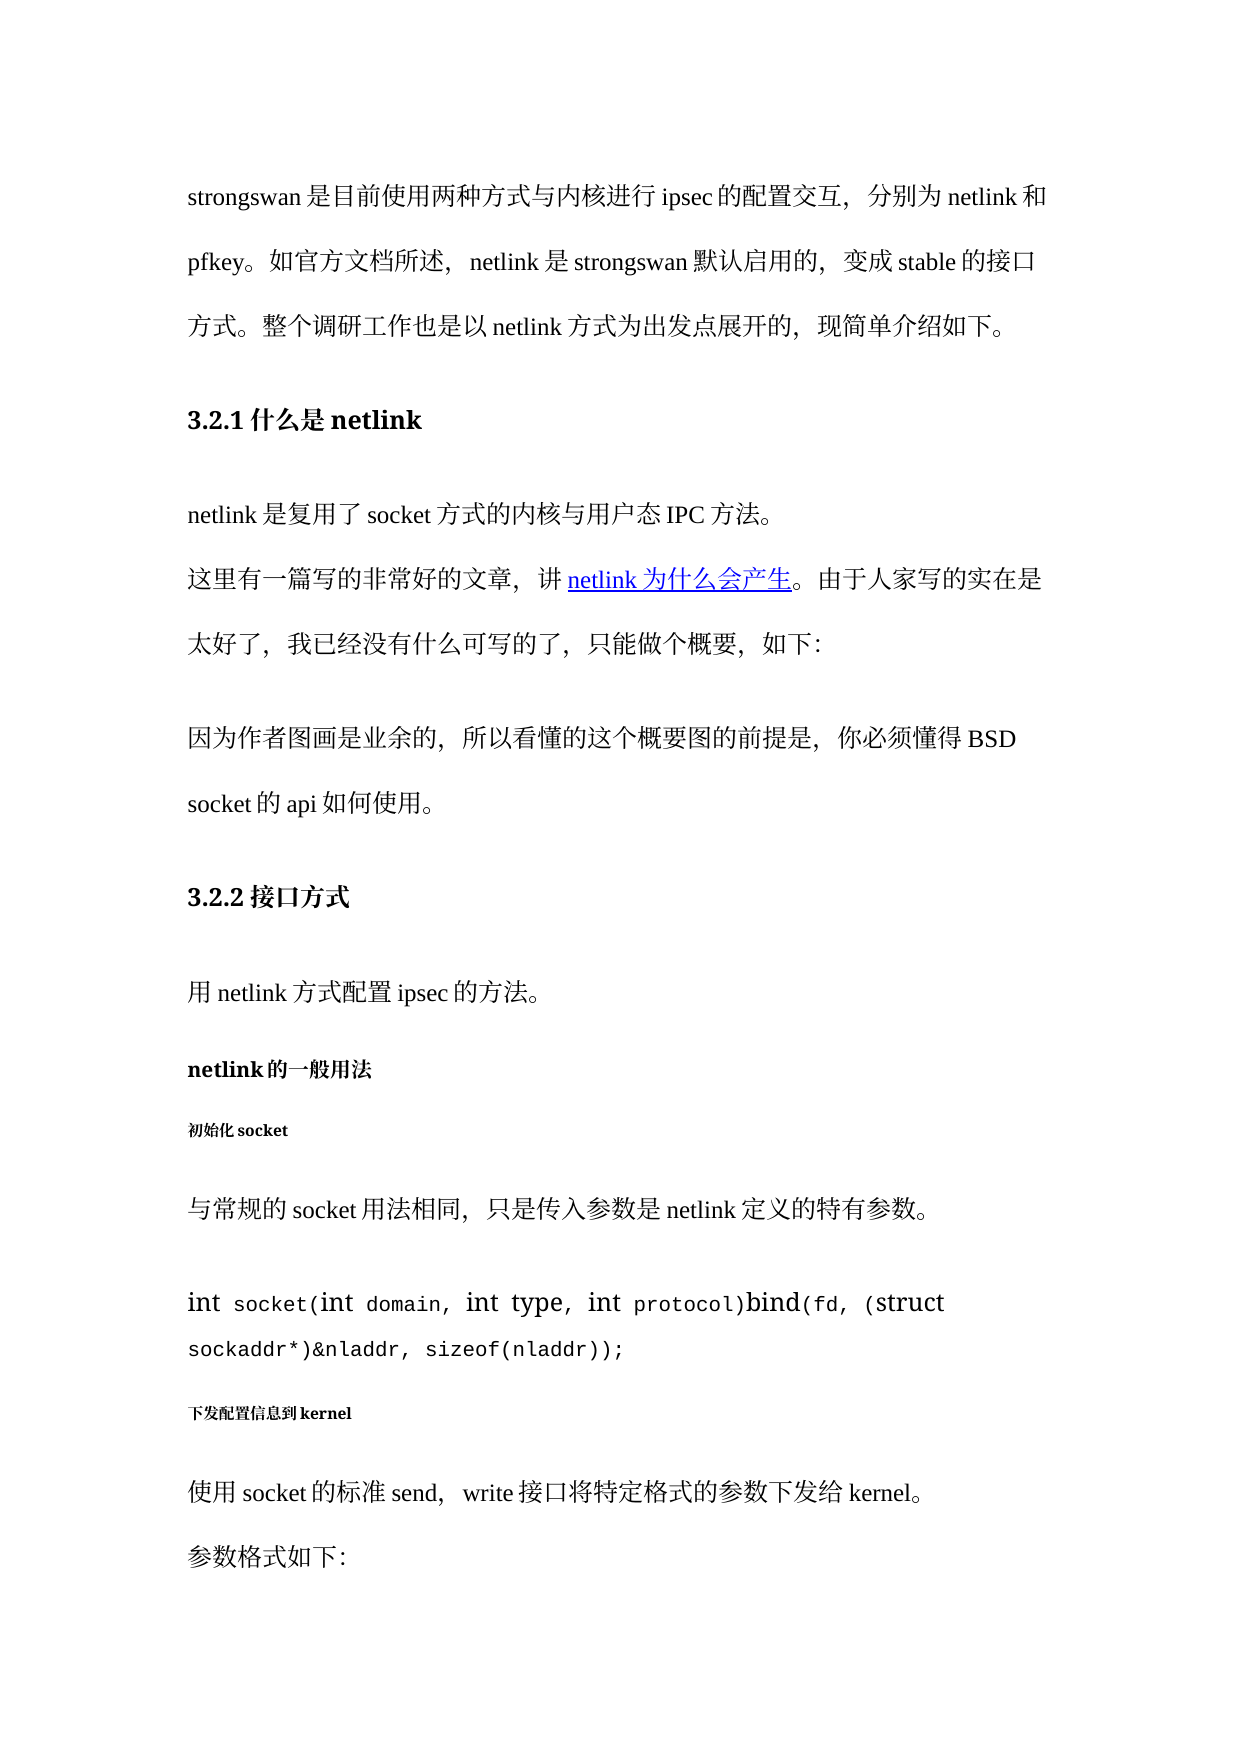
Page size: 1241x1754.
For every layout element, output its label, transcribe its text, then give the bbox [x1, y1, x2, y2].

subtitle 3.2.1 什么是netlink [187, 386, 1053, 451]
text 用netlink方式配置ipsec的方法。 [187, 958, 1053, 1023]
subtitle 初始化socket [187, 1114, 1053, 1146]
text strongswan是目前使用两种方式与内核进行ipsec的配置交互，分别为netlink和pfkey。如官方文档所述，netlink是strongswan默认启用的，变成stable的接口方式。整个调研工作也是以netlink方式为出发点展开的，现简单介绍如下。 [187, 162, 1053, 357]
text 与常规的socket用法相同，只是传入参数是netlink定义的特有参数。 [187, 1175, 1053, 1240]
text 因为作者图画是业余的，所以看懂的这个概要图的前提是，你必须懂得BSD socket的api如何使用。 [187, 704, 1053, 834]
subtitle 3.2.2 接口方式 [187, 864, 1053, 929]
text netlink是复用了socket方式的内核与用户态IPC方法。 这里有一篇写的非常好的文章，讲netlink为什么会产生。由于人家写的实在是太好了，我已经没有什么可写的了，只能做个概要，如下： [187, 480, 1053, 675]
subtitle 下发配置信息到kernel [187, 1396, 1053, 1429]
text 使用socket的标准send，write接口将特定格式的参数下发给kernel。 参数格式如下： [187, 1458, 1053, 1588]
text int socket(int domain, int type, int protocol)bind(fd, (struct sockaddr*)&nladdr, sizeof(nladdr)); [187, 1269, 1053, 1367]
subtitle netlink的一般用法 [187, 1052, 1053, 1084]
